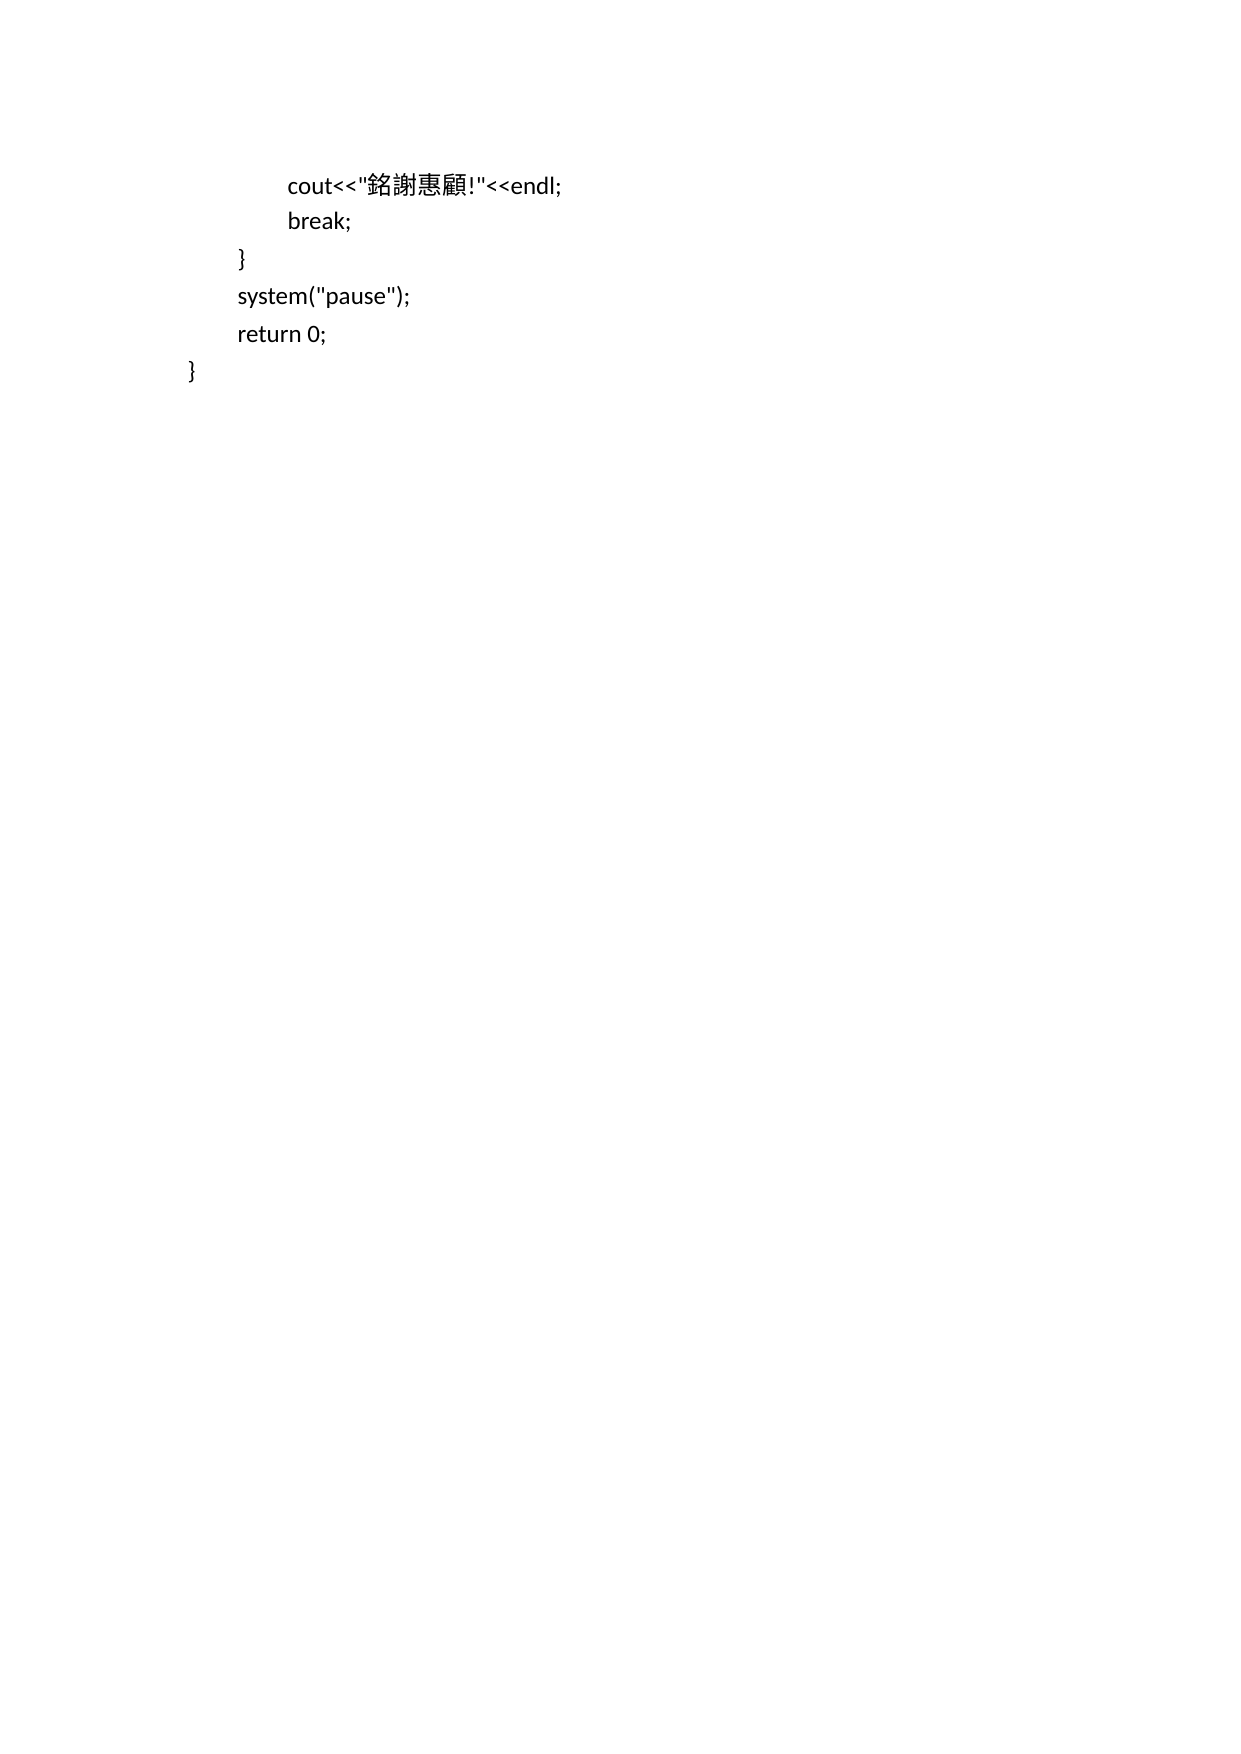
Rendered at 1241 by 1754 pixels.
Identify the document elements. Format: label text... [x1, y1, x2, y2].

text break; [187, 202, 1053, 239]
text } [187, 239, 1053, 277]
text return 0; [187, 314, 1053, 352]
text system("pause"); [187, 277, 1053, 314]
text cout<<"銘謝惠顧!"<<endl; [187, 164, 1053, 202]
text } [187, 352, 1053, 389]
